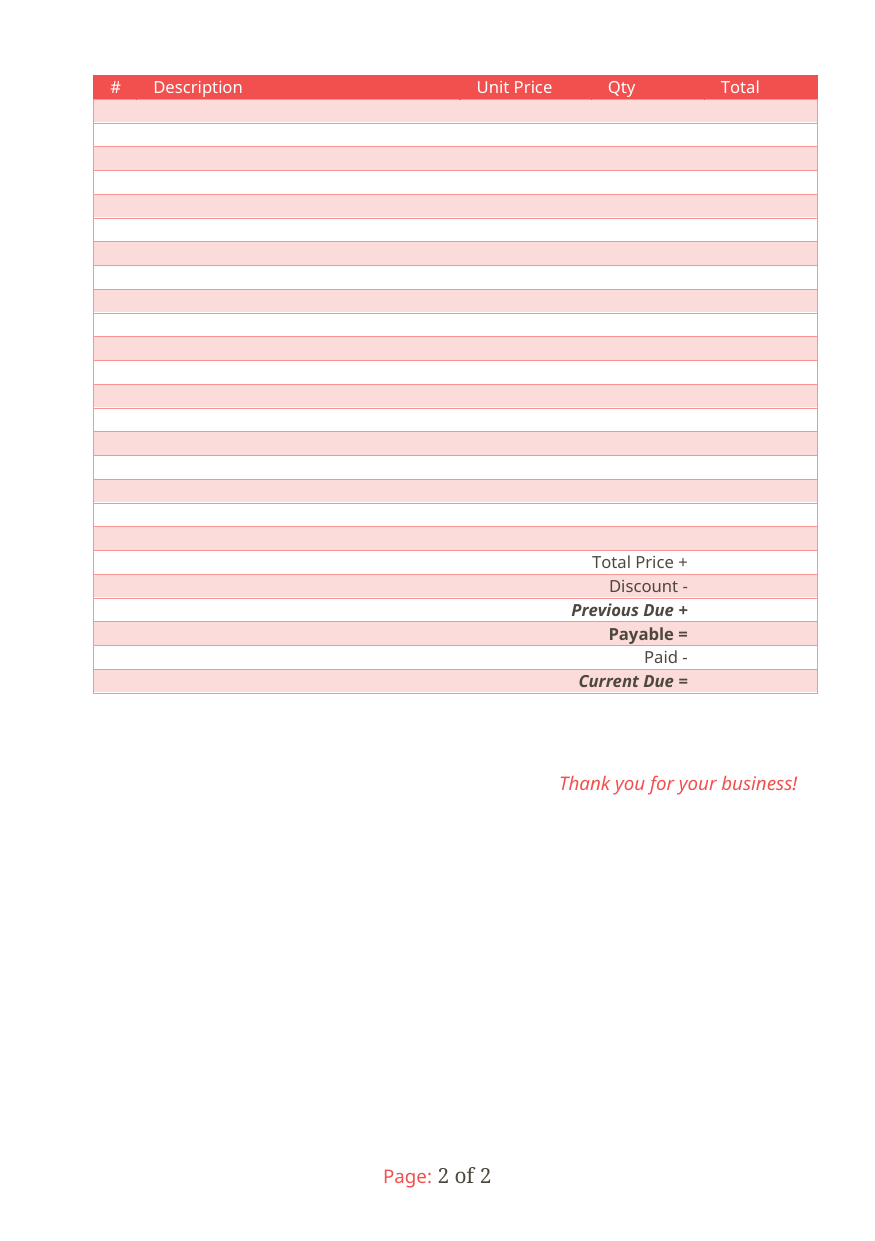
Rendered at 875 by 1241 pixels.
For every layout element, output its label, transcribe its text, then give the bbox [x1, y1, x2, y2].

table_cell [591, 409, 704, 431]
table_cell [704, 337, 817, 360]
table_cell [460, 337, 591, 360]
table_cell [460, 432, 591, 455]
table_cell [704, 361, 817, 384]
table_cell [137, 409, 460, 431]
table_cell [591, 480, 704, 502]
table_cell [704, 551, 817, 574]
table_cell [137, 504, 460, 526]
table_cell [460, 385, 591, 407]
table_cell Discount - [94, 575, 704, 597]
table_cell [94, 100, 137, 122]
table_cell [137, 171, 460, 194]
table_header # [94, 76, 136, 99]
table_cell [591, 337, 704, 360]
table_cell [94, 124, 137, 146]
table_cell [460, 504, 591, 526]
table_cell [460, 456, 591, 479]
table_cell [704, 575, 817, 597]
table_cell [591, 266, 704, 289]
table_cell [94, 171, 137, 194]
table_cell [704, 171, 817, 194]
table_cell [137, 432, 460, 455]
table_cell [704, 504, 817, 526]
table_cell [704, 124, 817, 146]
table_cell [704, 195, 817, 217]
table_cell [94, 219, 137, 241]
table_cell [94, 456, 137, 479]
table_cell [137, 456, 460, 479]
table_cell [460, 195, 591, 217]
table_cell [460, 171, 591, 194]
table_cell [704, 527, 817, 550]
table_cell [460, 124, 591, 146]
table_cell [704, 266, 817, 289]
table_cell [460, 266, 591, 289]
table_cell Payable = [94, 622, 704, 645]
table_cell [704, 670, 817, 692]
table_cell [704, 409, 817, 431]
table_cell [591, 527, 704, 550]
table_cell [591, 219, 704, 241]
table_cell [704, 219, 817, 241]
table_cell [94, 195, 137, 217]
table_cell [460, 409, 591, 431]
text Thank you for your business! [90, 770, 799, 796]
table_cell [591, 171, 704, 194]
table_cell [591, 195, 704, 217]
table_cell [137, 337, 460, 360]
table_cell [137, 242, 460, 265]
table_cell Previous Due + [94, 599, 704, 621]
table_cell [137, 314, 460, 336]
table_cell [94, 385, 137, 407]
table_cell [704, 147, 817, 170]
table_cell [137, 100, 460, 122]
table_cell [460, 527, 591, 550]
table_cell [460, 242, 591, 265]
table_cell [704, 456, 817, 479]
table_cell [137, 195, 460, 217]
table_cell [591, 290, 704, 312]
table_cell [704, 290, 817, 312]
table_cell [460, 314, 591, 336]
table_cell [137, 527, 460, 550]
table_cell [591, 124, 704, 146]
table_cell [704, 242, 817, 265]
table_cell [137, 480, 460, 502]
table_cell [460, 100, 591, 122]
table_cell [591, 242, 704, 265]
table_cell [137, 147, 460, 170]
table_cell [94, 504, 137, 526]
table_cell [137, 290, 460, 312]
table_header Unit Price [461, 76, 591, 99]
table_cell [94, 242, 137, 265]
table_cell [94, 361, 137, 384]
table_cell [94, 147, 137, 170]
table_cell [591, 100, 704, 122]
table_cell [94, 432, 137, 455]
table_cell [94, 314, 137, 336]
table_cell [704, 432, 817, 455]
table_cell [94, 266, 137, 289]
table_cell [460, 147, 591, 170]
table_cell [591, 361, 704, 384]
table_cell [704, 646, 817, 669]
table_cell [137, 219, 460, 241]
table_cell [704, 385, 817, 407]
table_cell [94, 290, 137, 312]
table_cell [704, 100, 817, 122]
table_cell [704, 480, 817, 502]
table_cell [704, 622, 817, 645]
table_cell [460, 219, 591, 241]
table_cell Current Due = [94, 670, 704, 692]
table_cell [460, 361, 591, 384]
table_cell [137, 124, 460, 146]
table_cell [137, 266, 460, 289]
table_header Total [705, 76, 817, 99]
table_cell Total Price + [94, 551, 704, 574]
table_header Description [137, 76, 459, 99]
table_cell [94, 480, 137, 502]
table_cell [591, 432, 704, 455]
table_cell [591, 456, 704, 479]
table_cell [94, 337, 137, 360]
table_cell [94, 527, 137, 550]
table_cell [94, 409, 137, 431]
table_cell [460, 290, 591, 312]
table_header Qty [592, 76, 704, 99]
table_cell [591, 314, 704, 336]
table_cell [137, 385, 460, 407]
table_cell [137, 361, 460, 384]
table_cell [704, 599, 817, 621]
table_cell [704, 314, 817, 336]
table_cell [591, 385, 704, 407]
table_cell [591, 147, 704, 170]
table_cell [591, 504, 704, 526]
table_cell [460, 480, 591, 502]
table_cell Paid - [94, 646, 704, 669]
